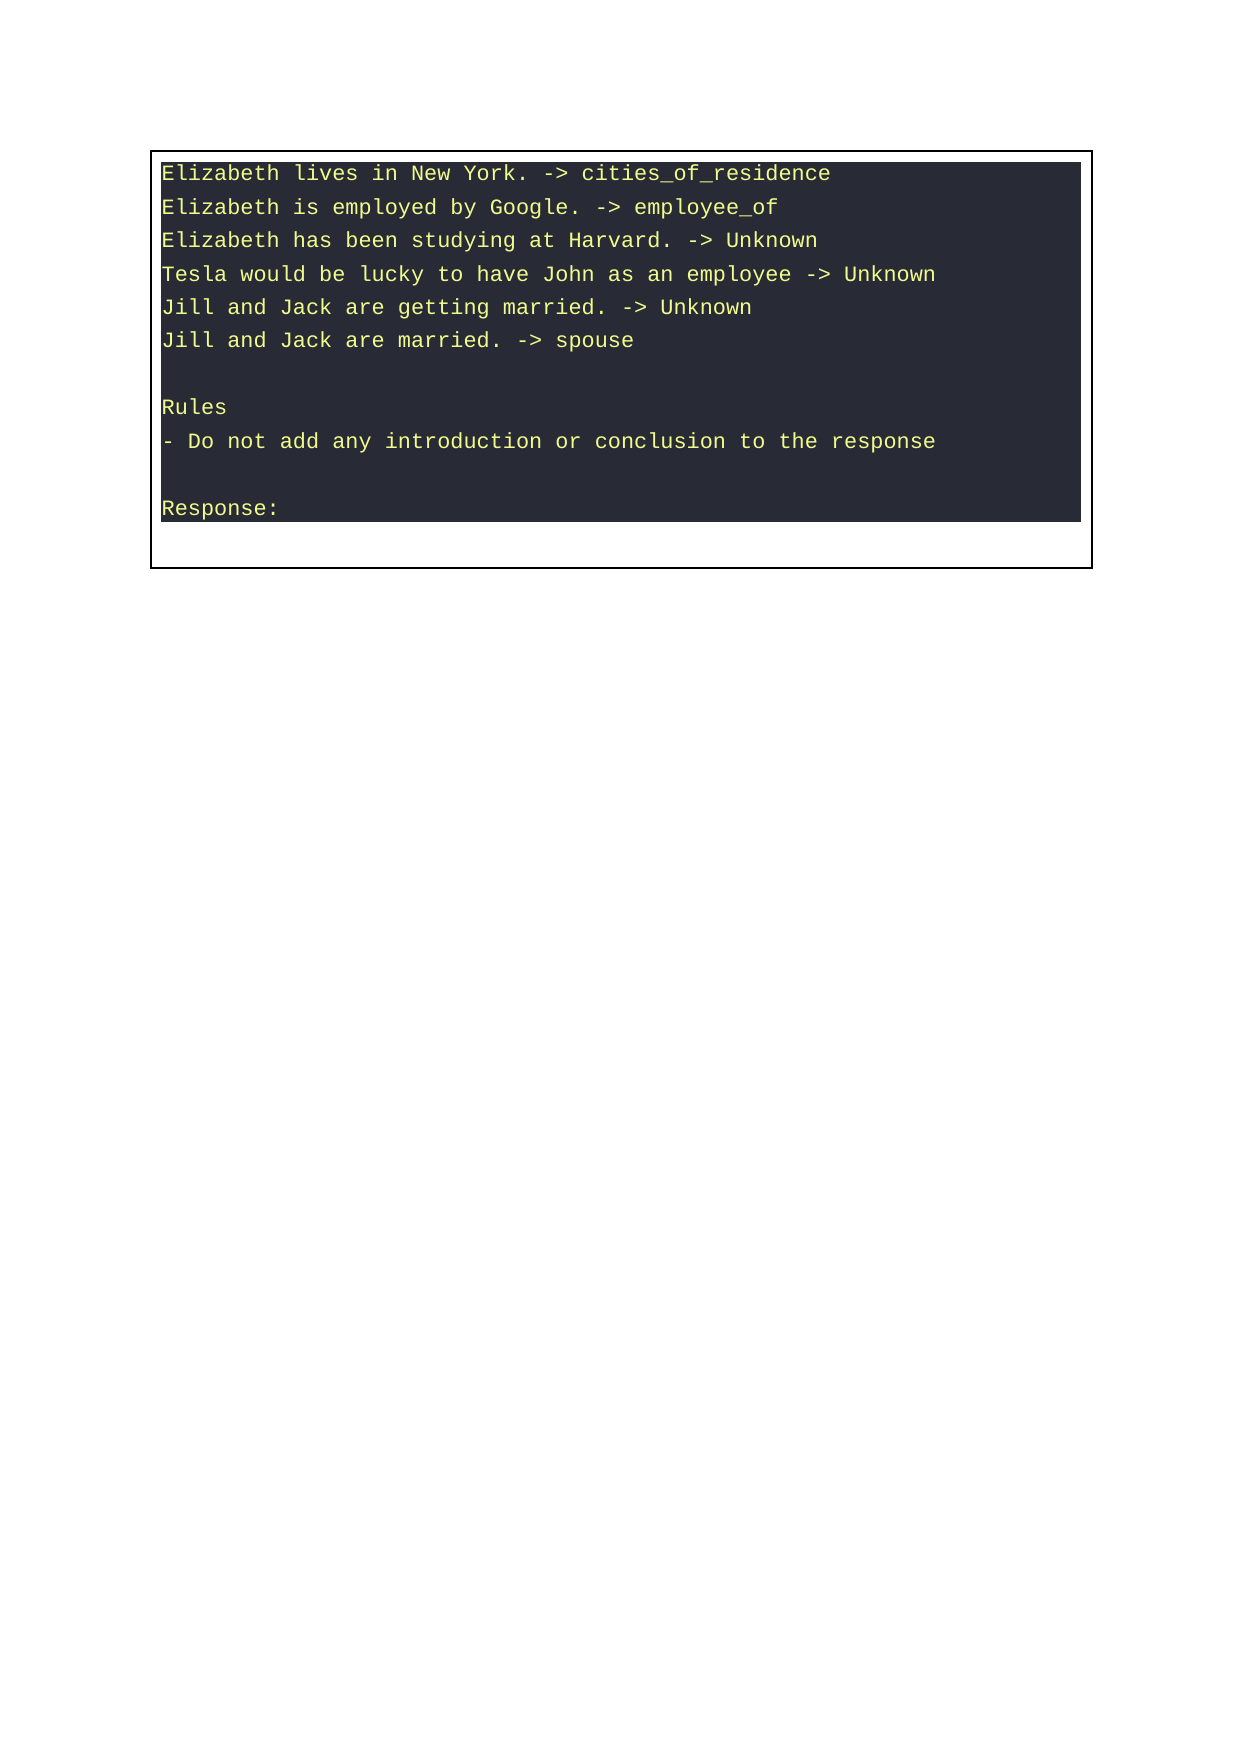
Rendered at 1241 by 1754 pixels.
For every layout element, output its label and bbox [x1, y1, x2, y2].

table_header [152, 152, 1091, 567]
